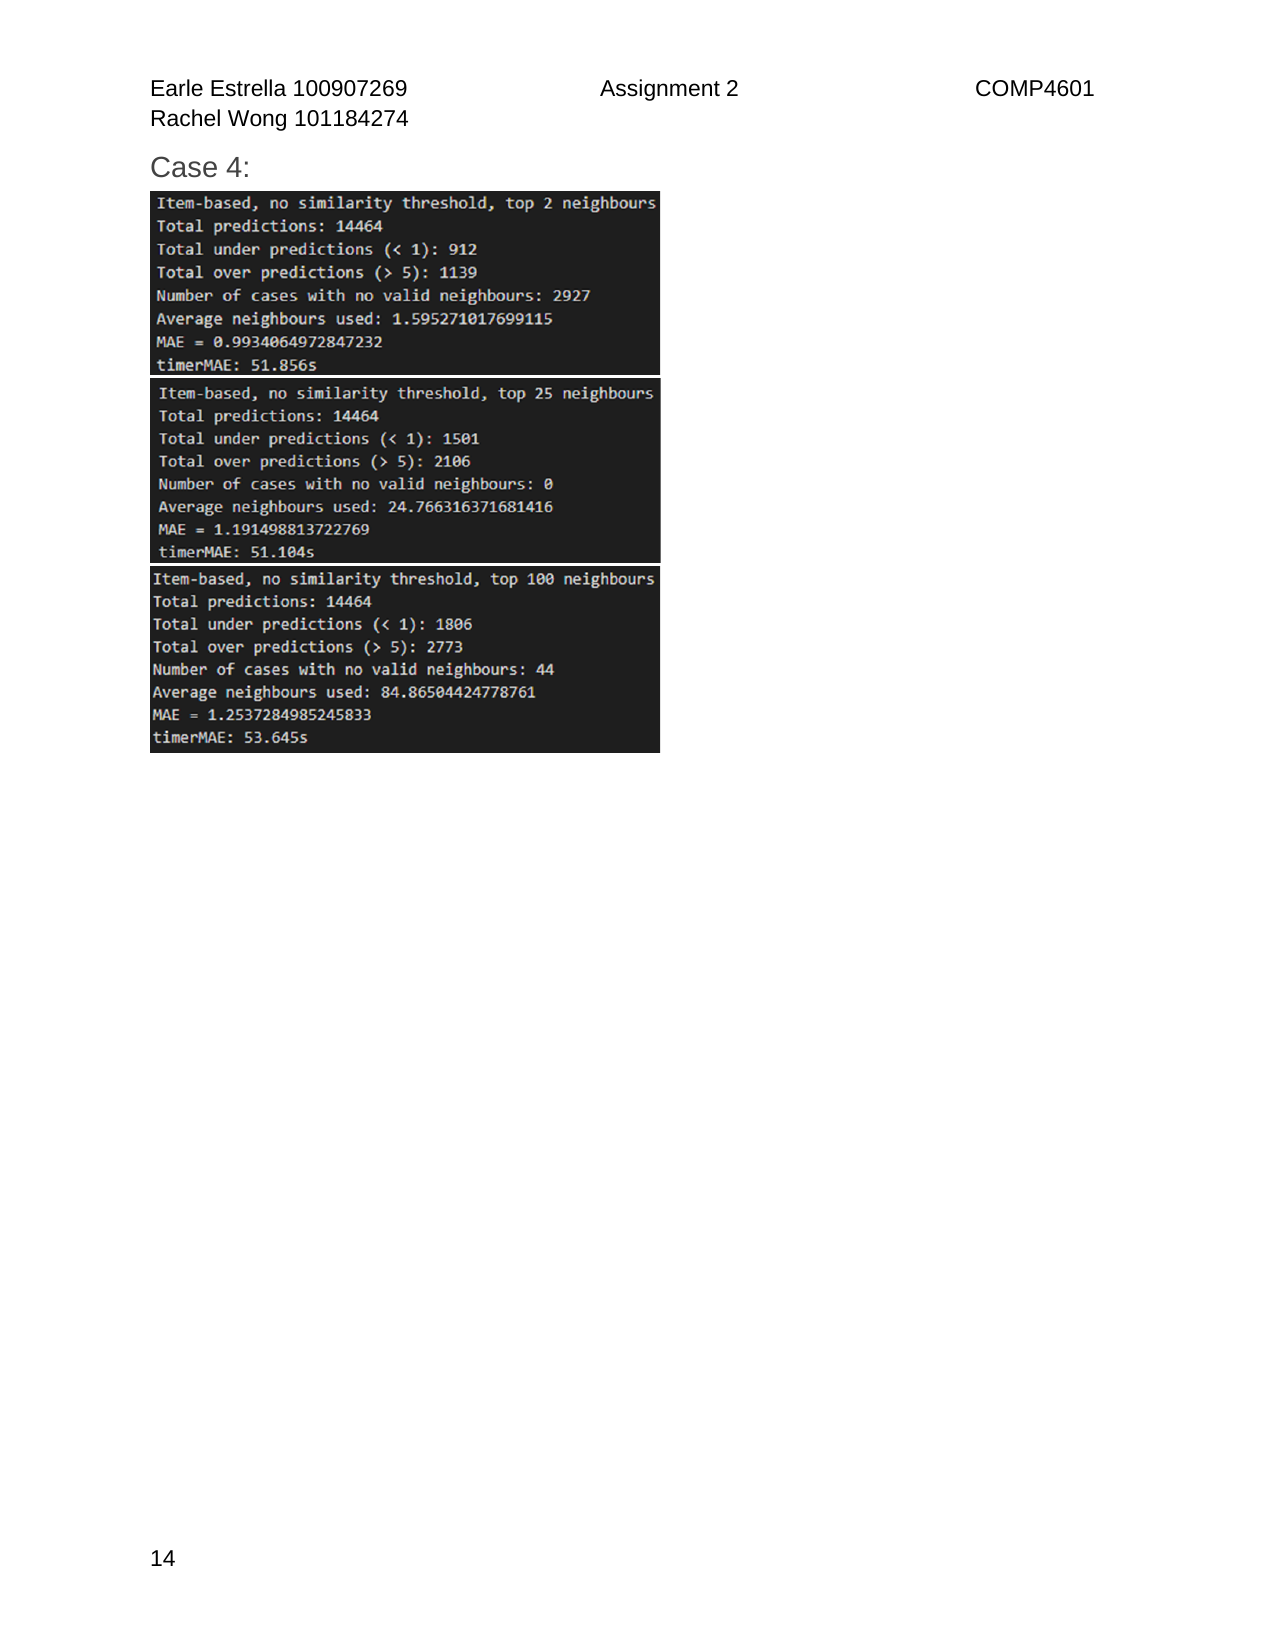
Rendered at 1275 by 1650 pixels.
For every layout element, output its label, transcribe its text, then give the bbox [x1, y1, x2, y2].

picture [150, 191, 661, 375]
picture [150, 566, 661, 753]
picture [150, 378, 661, 563]
subtitle Case 4: [150, 150, 1125, 183]
